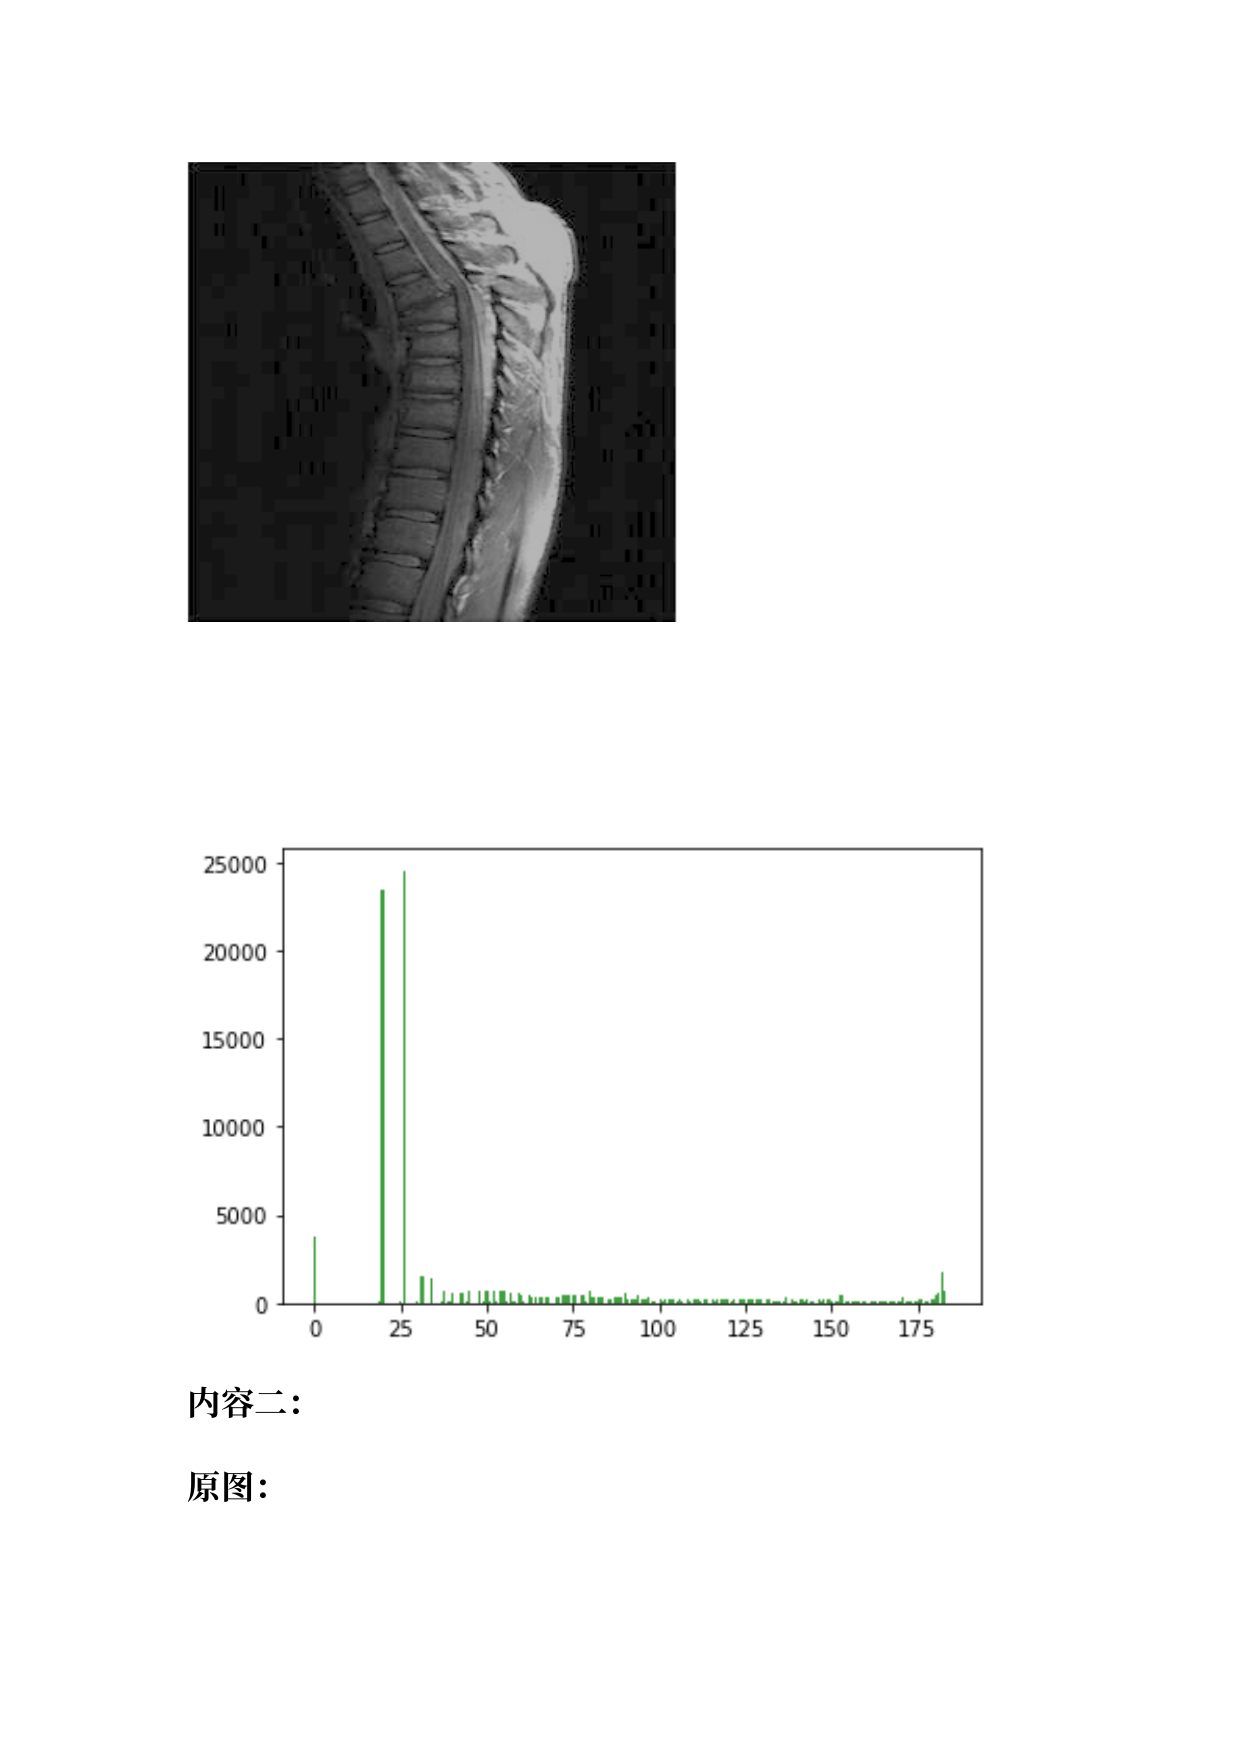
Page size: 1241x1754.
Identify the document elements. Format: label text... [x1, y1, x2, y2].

picture [187, 162, 677, 622]
text 原图： [187, 1452, 1012, 1517]
text 内容二： [187, 1369, 1012, 1434]
picture [187, 836, 996, 1354]
